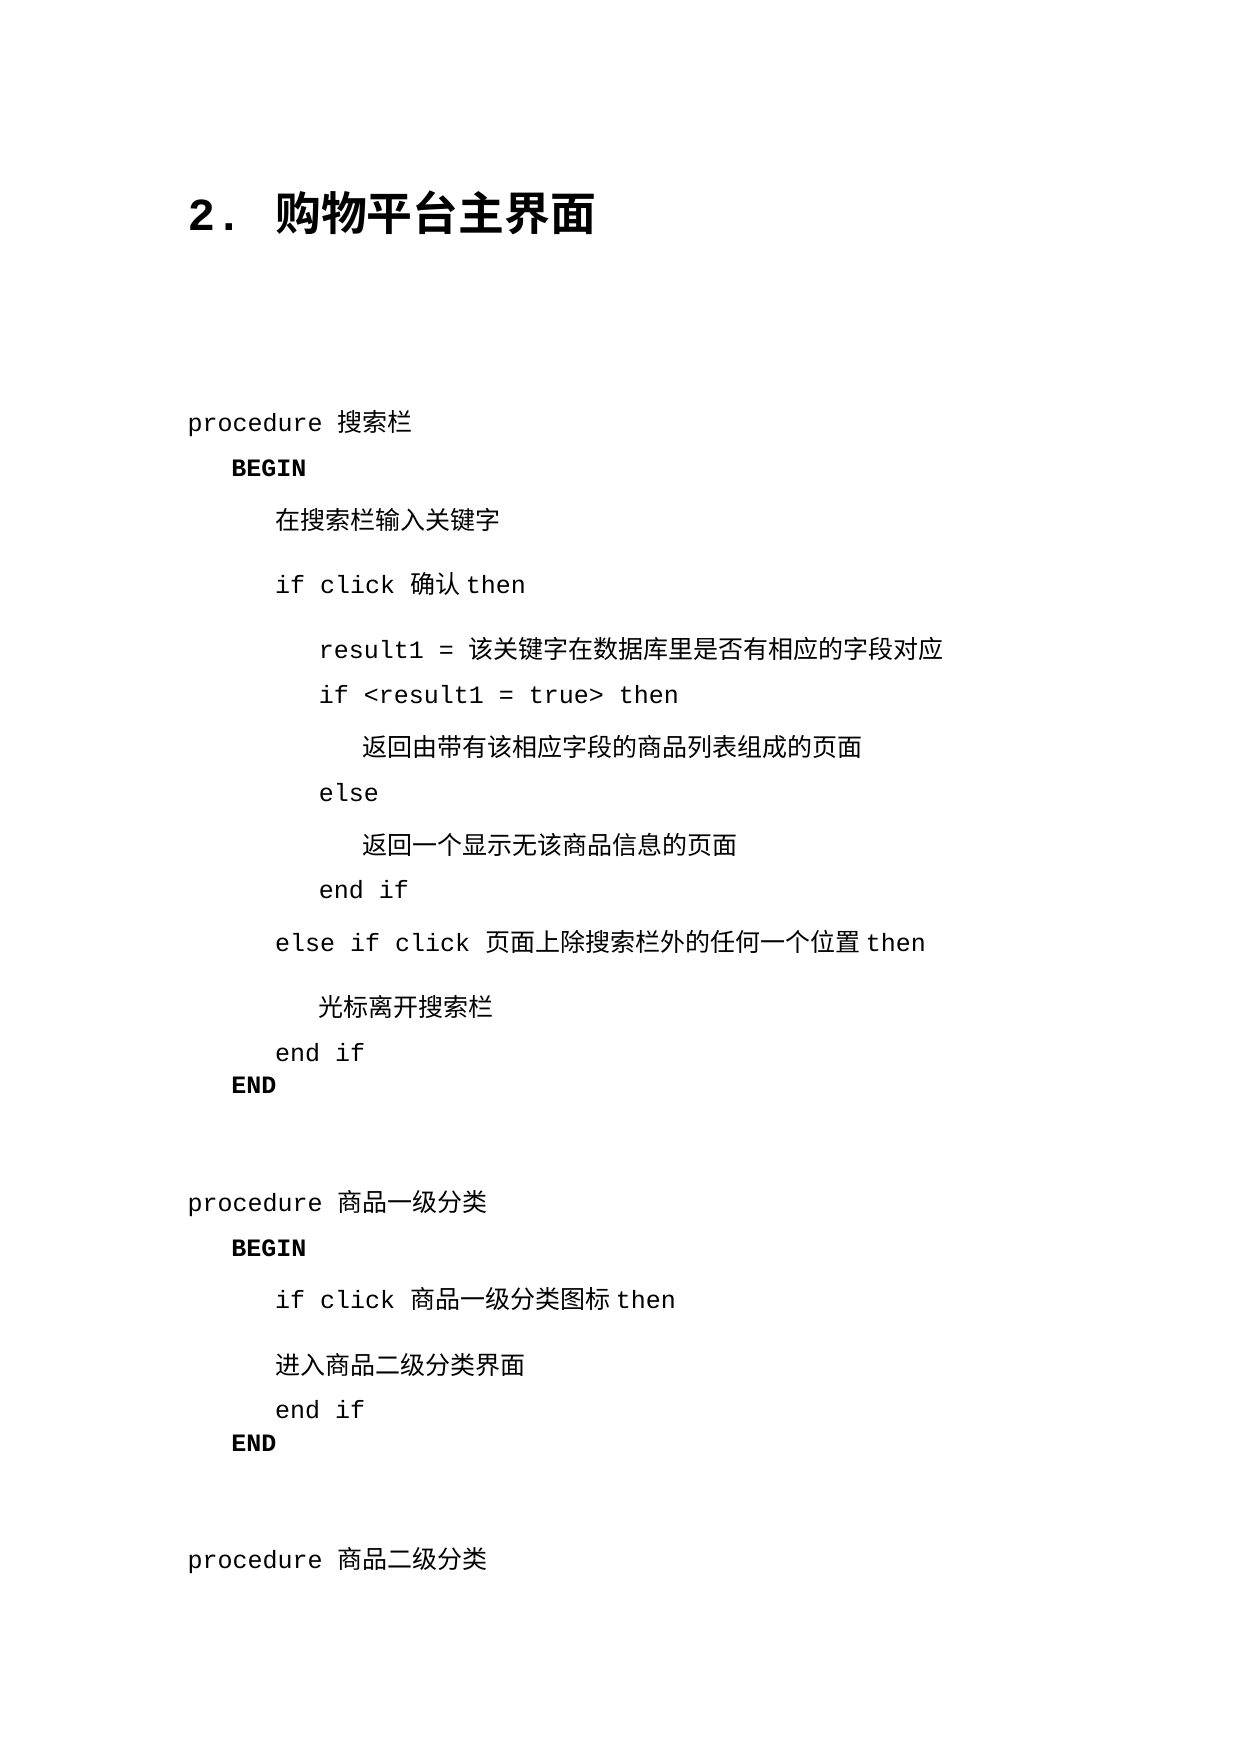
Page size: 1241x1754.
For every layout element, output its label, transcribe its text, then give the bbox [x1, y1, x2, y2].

text else if click 页面上除搜索栏外的任何一个位置 then [187, 908, 1053, 973]
text 进入商品二级分类界面 [187, 1331, 1053, 1396]
text BEGIN [187, 1233, 1053, 1266]
text 返回一个显示无该商品信息的页面 [187, 811, 1053, 876]
text if <result1 = true> then [187, 681, 1053, 713]
text end if [187, 1396, 1053, 1428]
text END [187, 1071, 1053, 1103]
text end if [187, 876, 1053, 908]
text 返回由带有该相应字段的商品列表组成的页面 [187, 713, 1053, 778]
text BEGIN [187, 453, 1053, 486]
text result1 = 该关键字在数据库里是否有相应的字段对应 [187, 616, 1053, 681]
text if click 商品一级分类图标 then [187, 1266, 1053, 1331]
text 在搜索栏输入关键字 [187, 486, 1053, 551]
text procedure 商品一级分类 [187, 1168, 1053, 1233]
text procedure 搜索栏 [187, 388, 1053, 453]
text 光标离开搜索栏 [187, 973, 1053, 1038]
text if click 确认 then [187, 551, 1053, 616]
text END [187, 1428, 1053, 1461]
text else [187, 778, 1053, 811]
text procedure 商品二级分类 [187, 1526, 1053, 1591]
text end if [187, 1038, 1053, 1071]
subtitle 购物平台主界面 [187, 162, 1053, 259]
